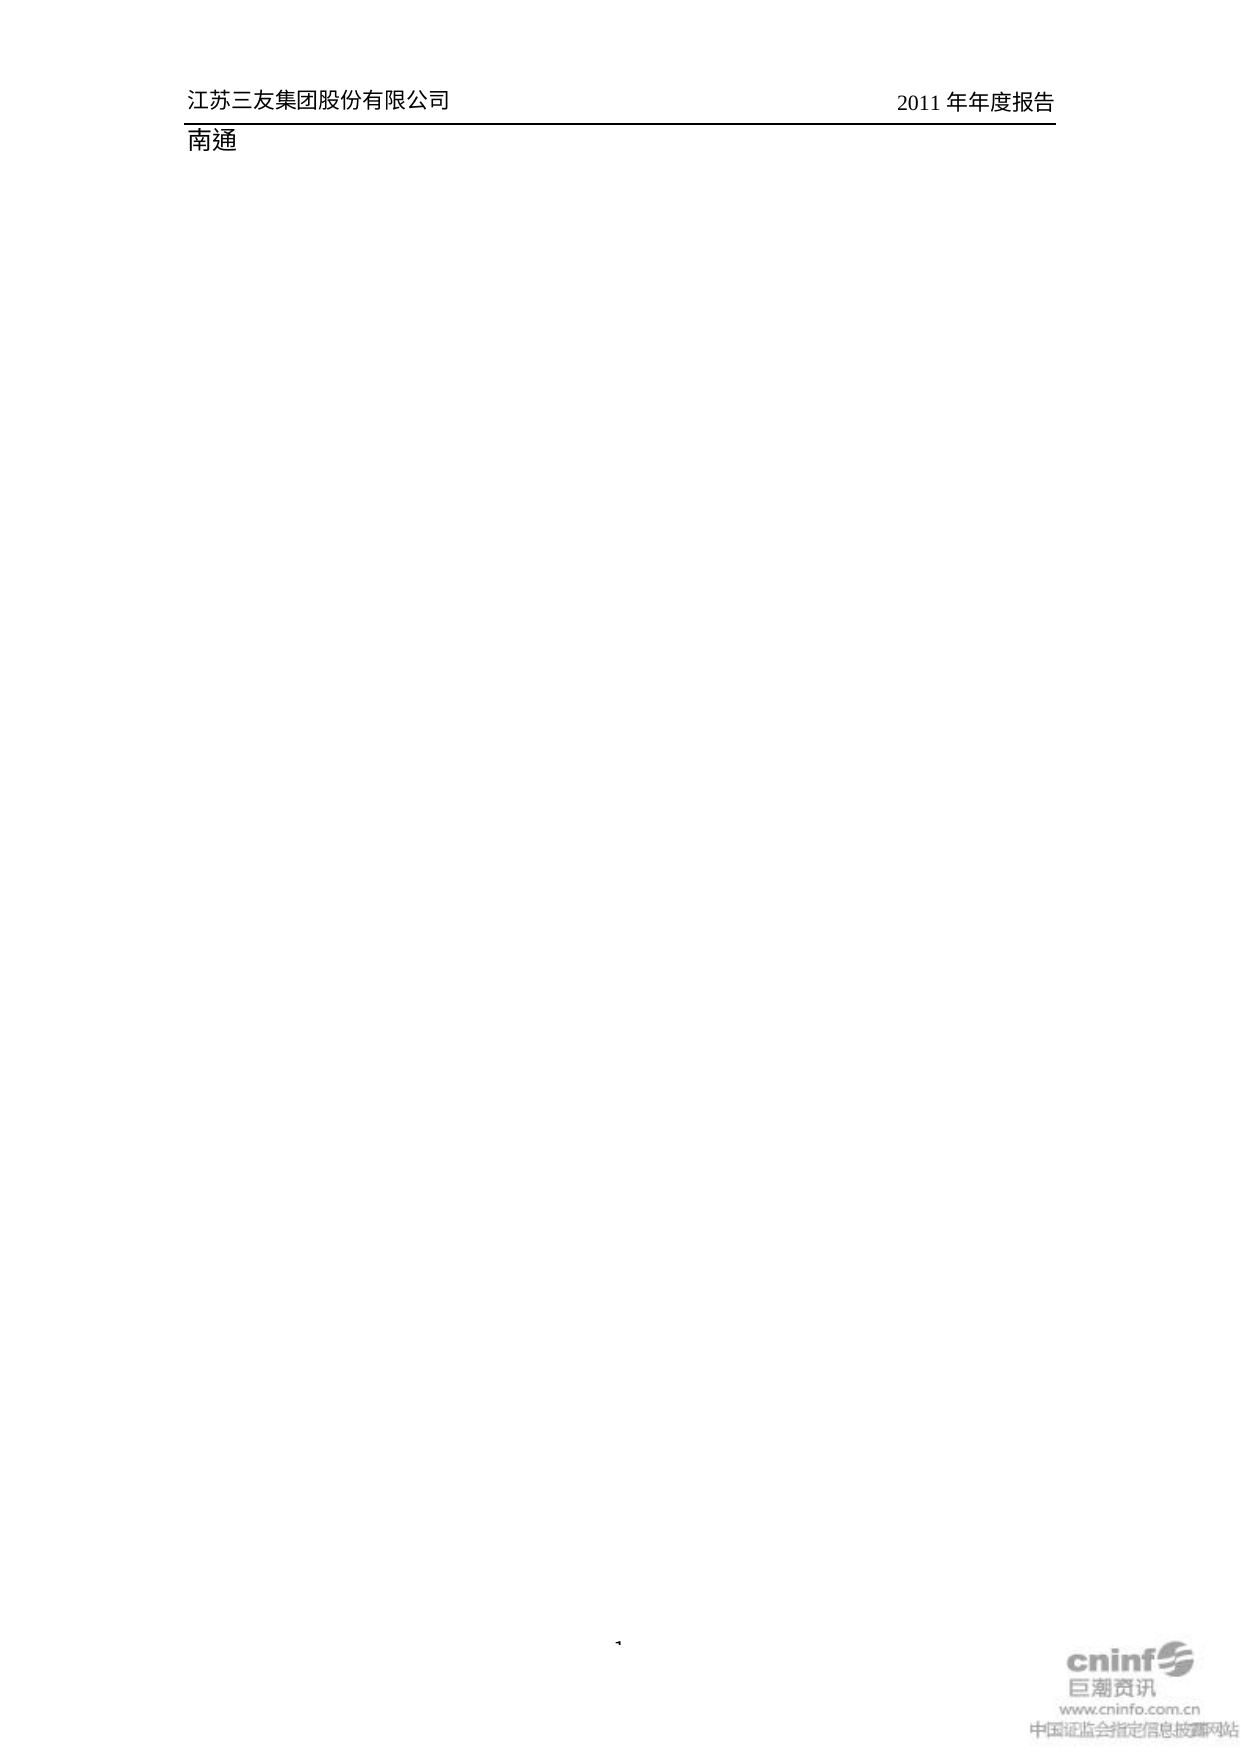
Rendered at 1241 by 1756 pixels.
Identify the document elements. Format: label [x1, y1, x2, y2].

picture [1029, 1633, 1241, 1754]
text [187, 123, 1054, 157]
